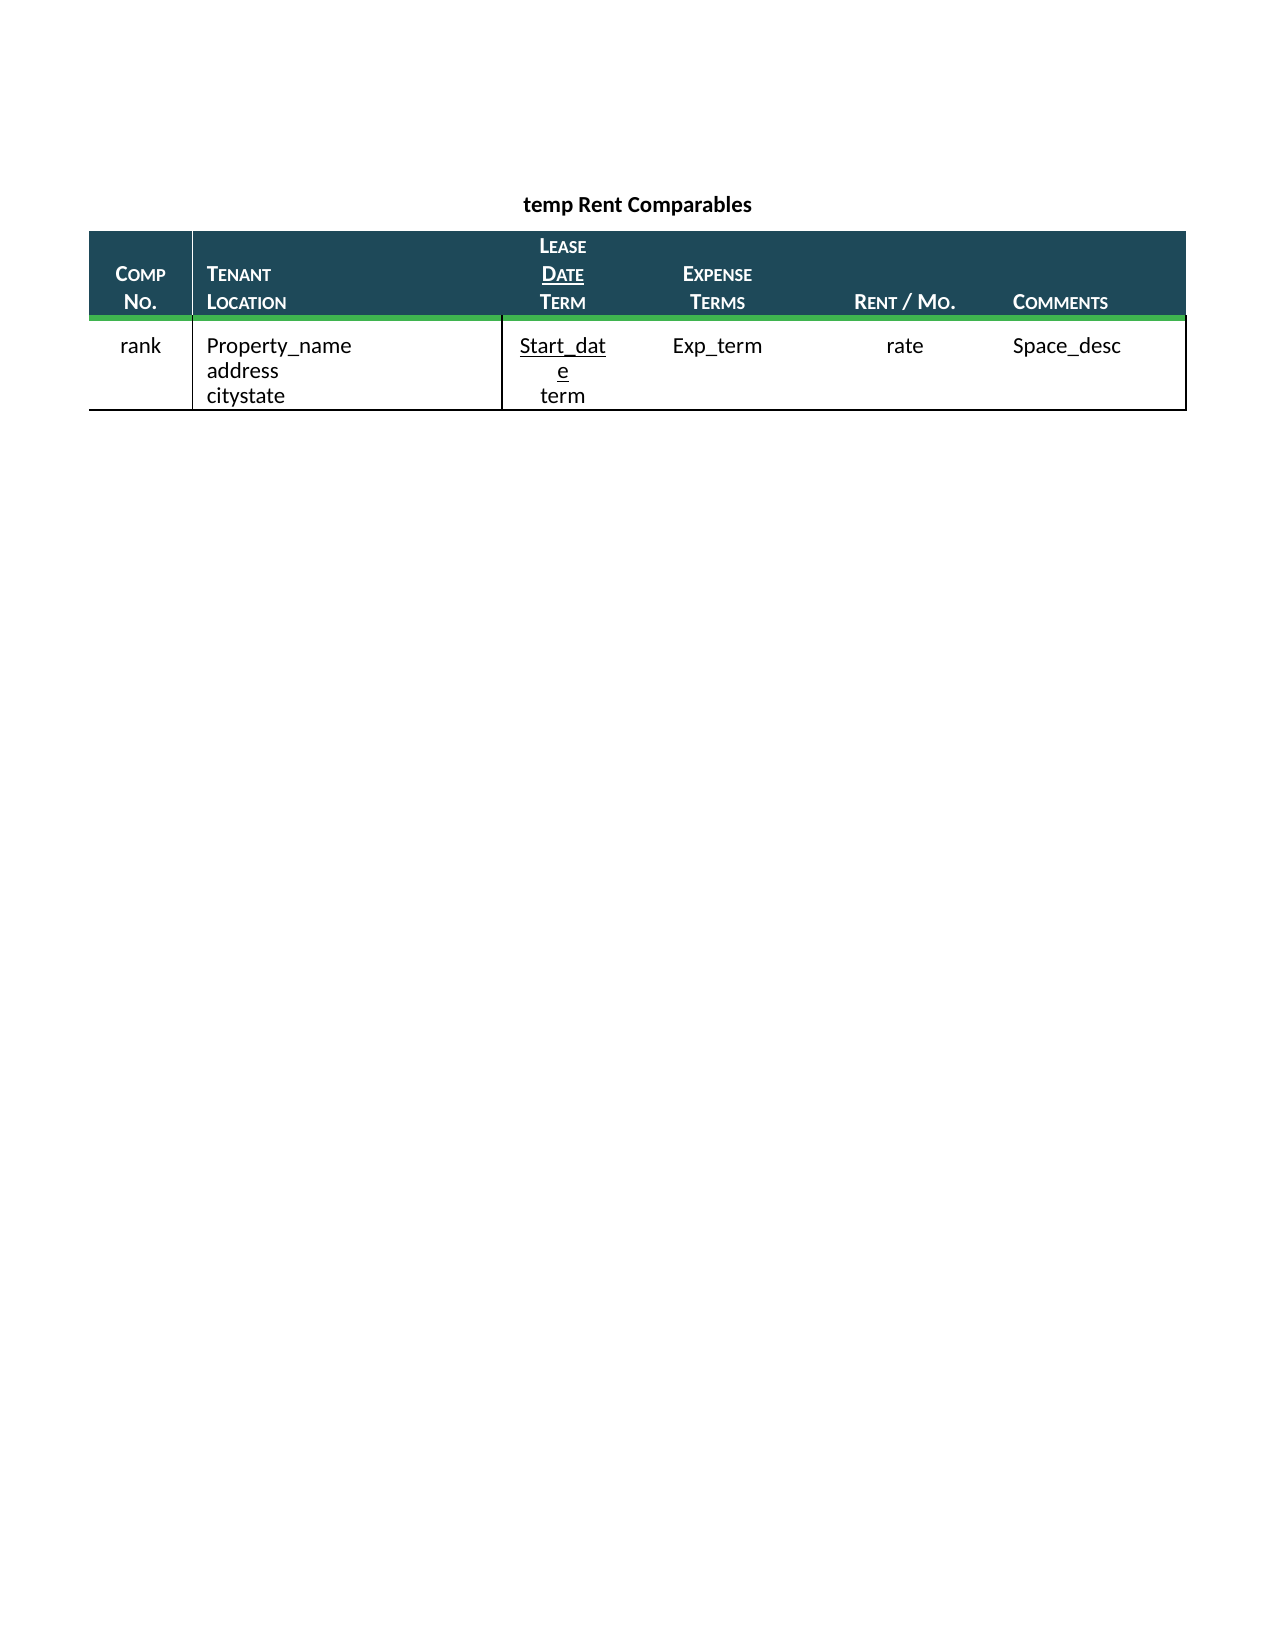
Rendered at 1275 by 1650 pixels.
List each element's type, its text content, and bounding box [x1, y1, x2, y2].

table_cell rank [89, 321, 192, 409]
table_cell Start_date term [503, 321, 624, 409]
table_cell Exp_term [624, 321, 811, 409]
table_header Expense Terms [624, 231, 811, 315]
table_cell Property_name address citystate [193, 321, 501, 409]
table_header Comp No. [89, 231, 192, 315]
table_header Rent / Mo. [811, 231, 999, 315]
table_cell rate [811, 321, 999, 409]
table_header Comments [999, 231, 1186, 315]
text temp Rent Comparables [75, 191, 1200, 218]
table_header Lease Date Term [502, 231, 624, 315]
table_cell Space_desc [999, 321, 1185, 409]
table_header Tenant Location [193, 231, 502, 315]
